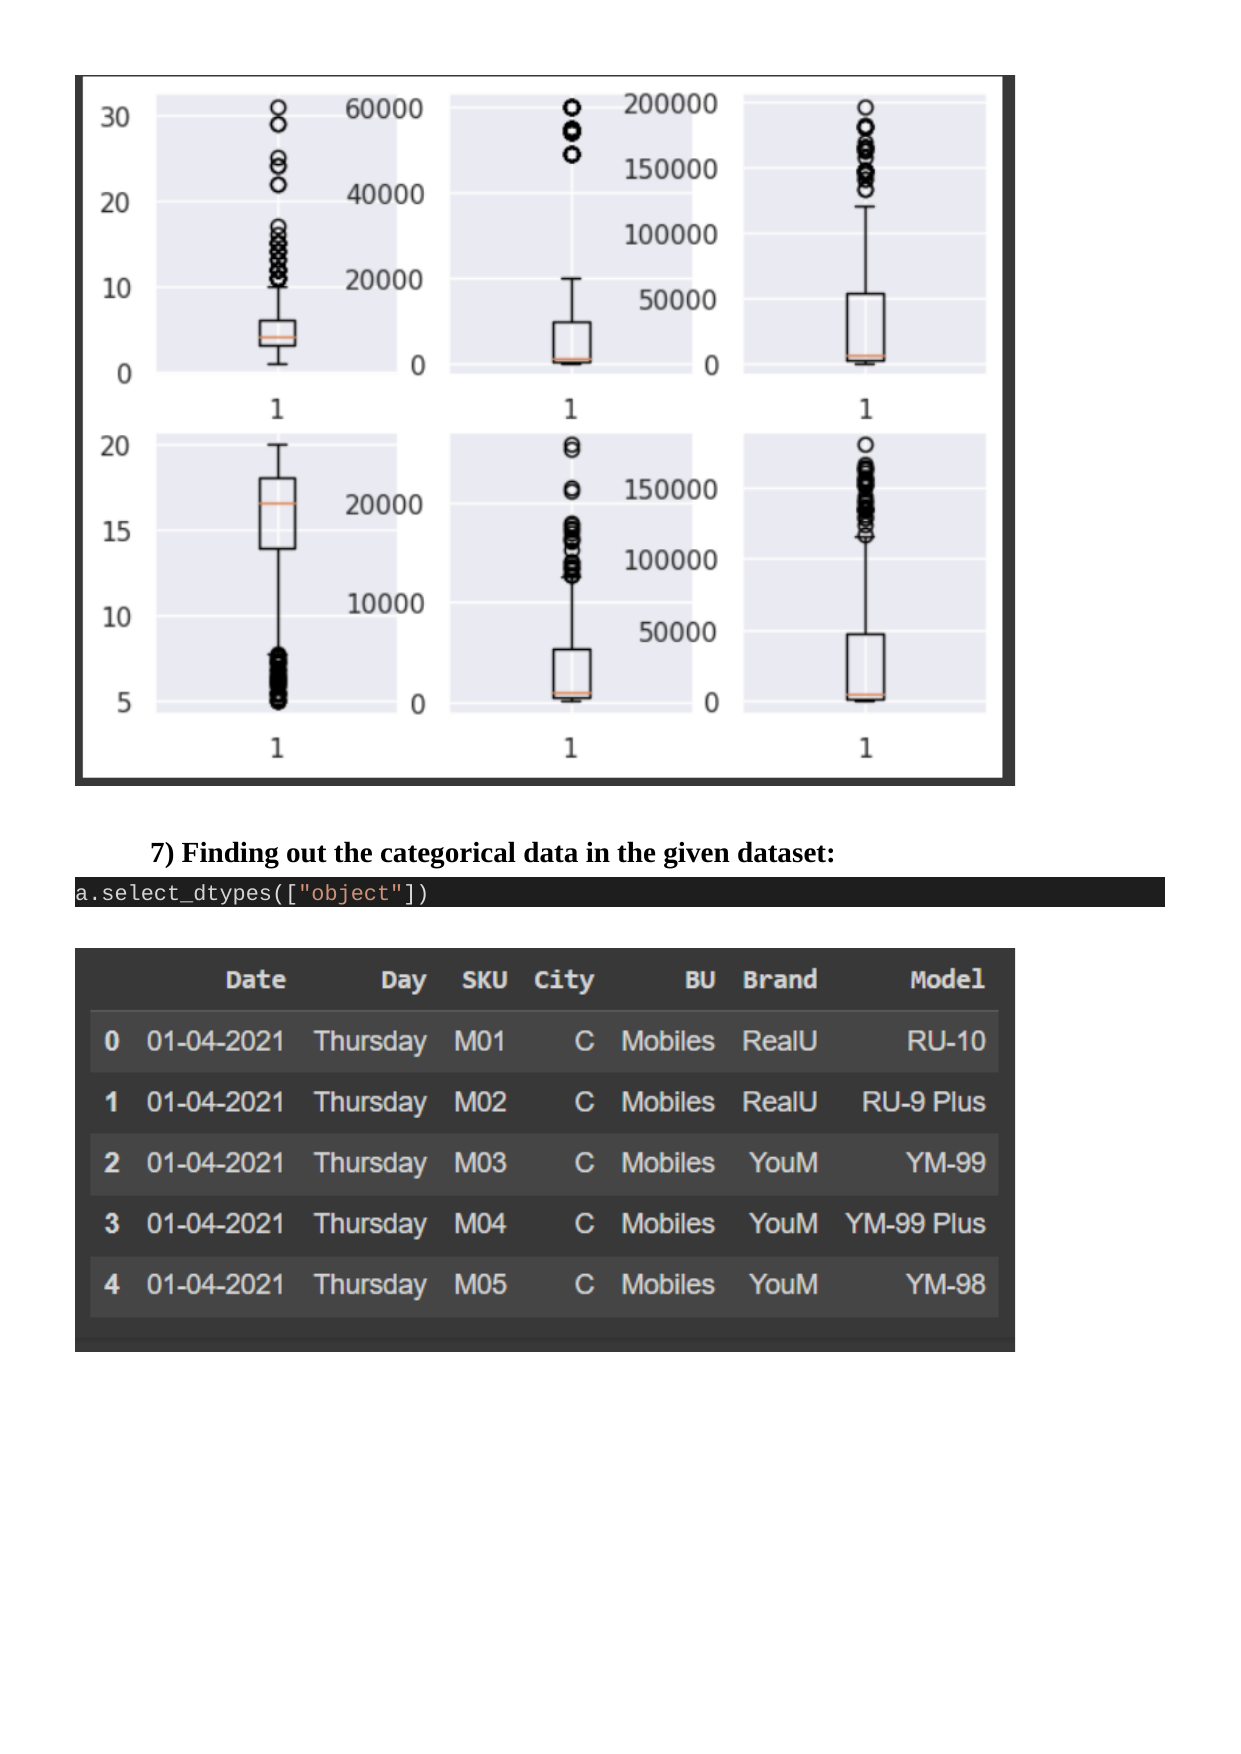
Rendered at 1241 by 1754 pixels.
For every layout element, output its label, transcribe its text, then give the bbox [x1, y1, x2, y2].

text a.select_dtypes(["object"]) [75, 877, 1165, 907]
picture [75, 75, 1016, 786]
text 7) Finding out the categorical data in the given dataset: [75, 836, 1165, 869]
picture [75, 948, 1016, 1352]
